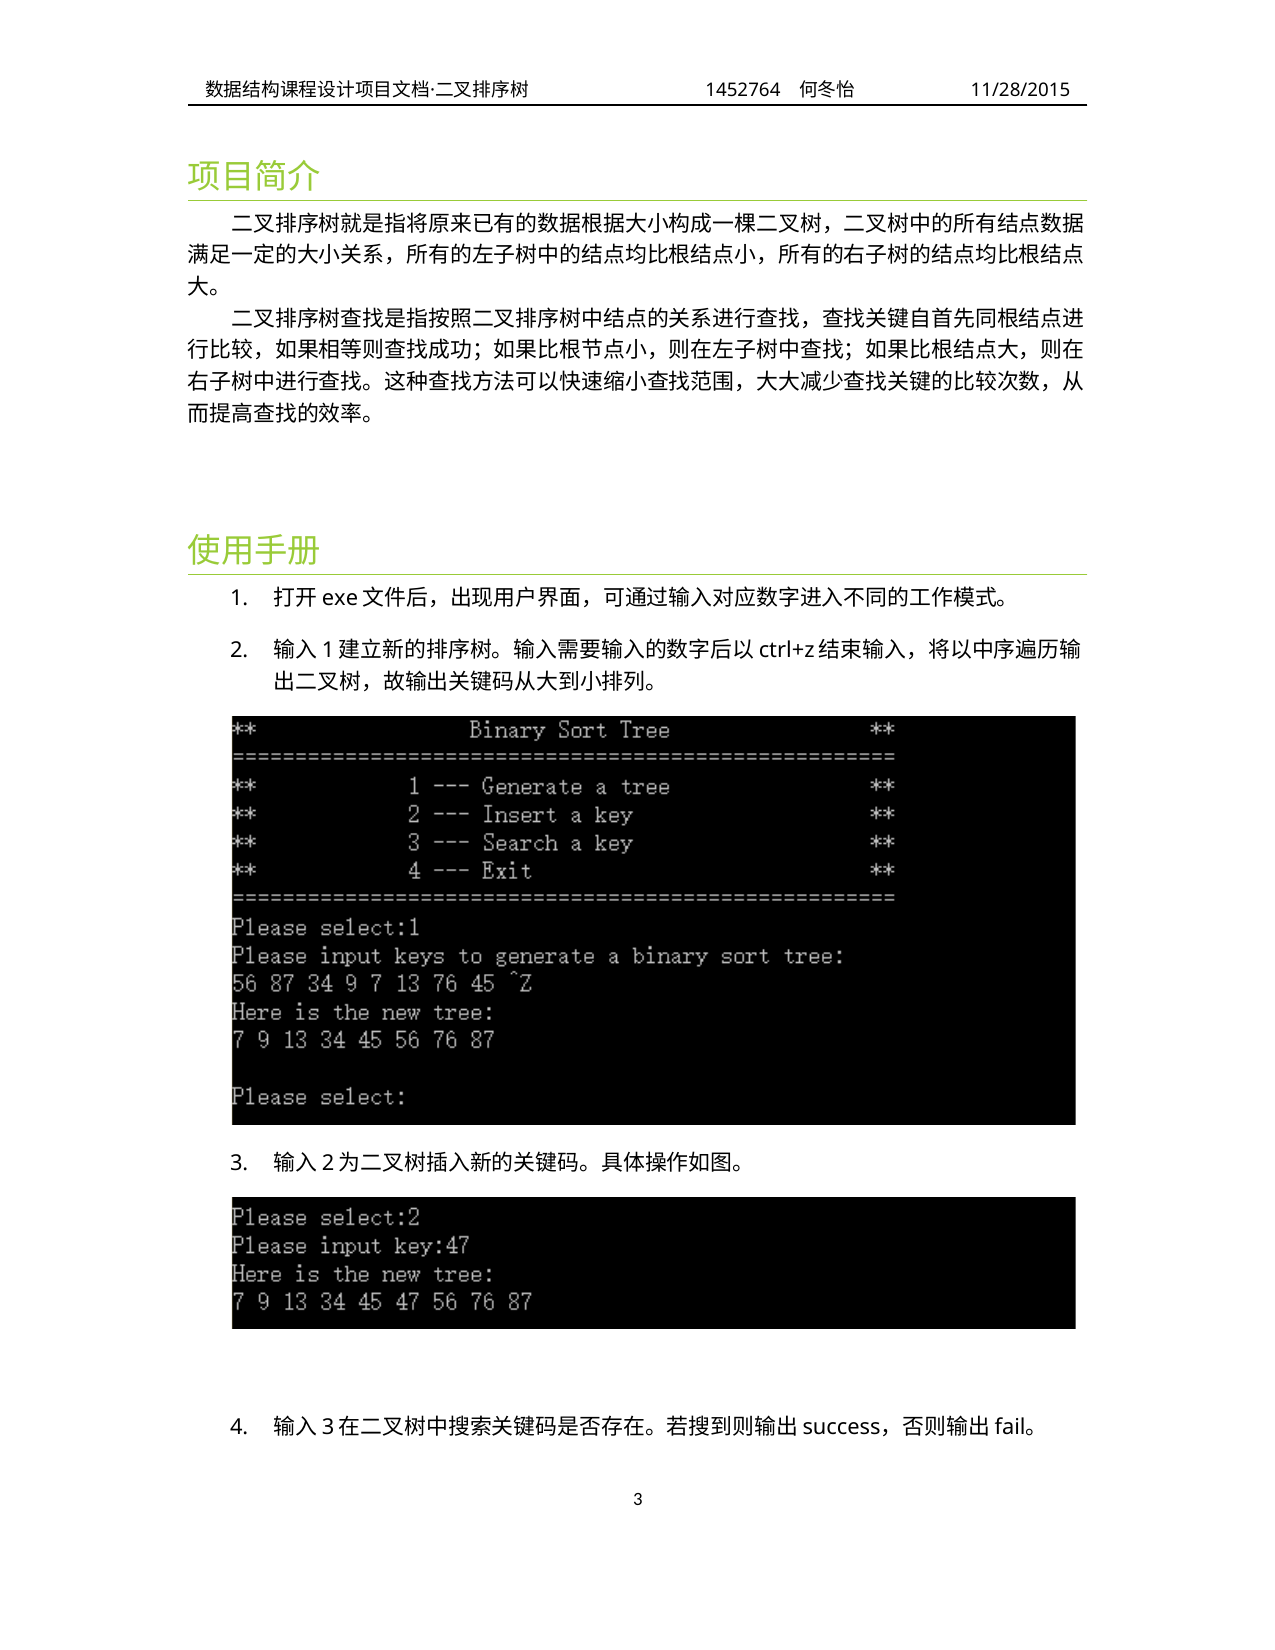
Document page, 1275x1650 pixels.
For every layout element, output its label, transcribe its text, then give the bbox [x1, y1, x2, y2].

list 输入3在二叉树中搜索关键码是否存在。若搜到则输出success，否则输出fail。 [230, 1409, 1087, 1441]
list 输入2为二叉树插入新的关键码。具体操作如图。 [230, 1145, 1087, 1177]
text 项目简介 [187, 150, 1087, 201]
text 二叉排序树就是指将原来已有的数据根据大小构成一棵二叉树，二叉树中的所有结点数据满足一定的大小关系，所有的左子树中的结点均比根结点小，所有的右子树的结点均比根结点大。 [187, 206, 1087, 301]
subtitle 使用手册 [187, 524, 1087, 575]
text 二叉排序树查找是指按照二叉排序树中结点的关系进行查找，查找关键自首先同根结点进行比较，如果相等则查找成功；如果比根节点小，则在左子树中查找；如果比根结点大，则在右子树中进行查找。这种查找方法可以快速缩小查找范围，大大减少查找关键的比较次数，从而提高查找的效率。 [187, 301, 1087, 427]
list 输入1建立新的排序树。输入需要输入的数字后以ctrl+z结束输入，将以中序遍历输出二叉树，故输出关键码从大到小排列。 [230, 632, 1087, 696]
picture [231, 1197, 1076, 1329]
picture [231, 716, 1076, 1125]
list 打开exe文件后，出现用户界面，可通过输入对应数字进入不同的工作模式。 [230, 579, 1087, 611]
